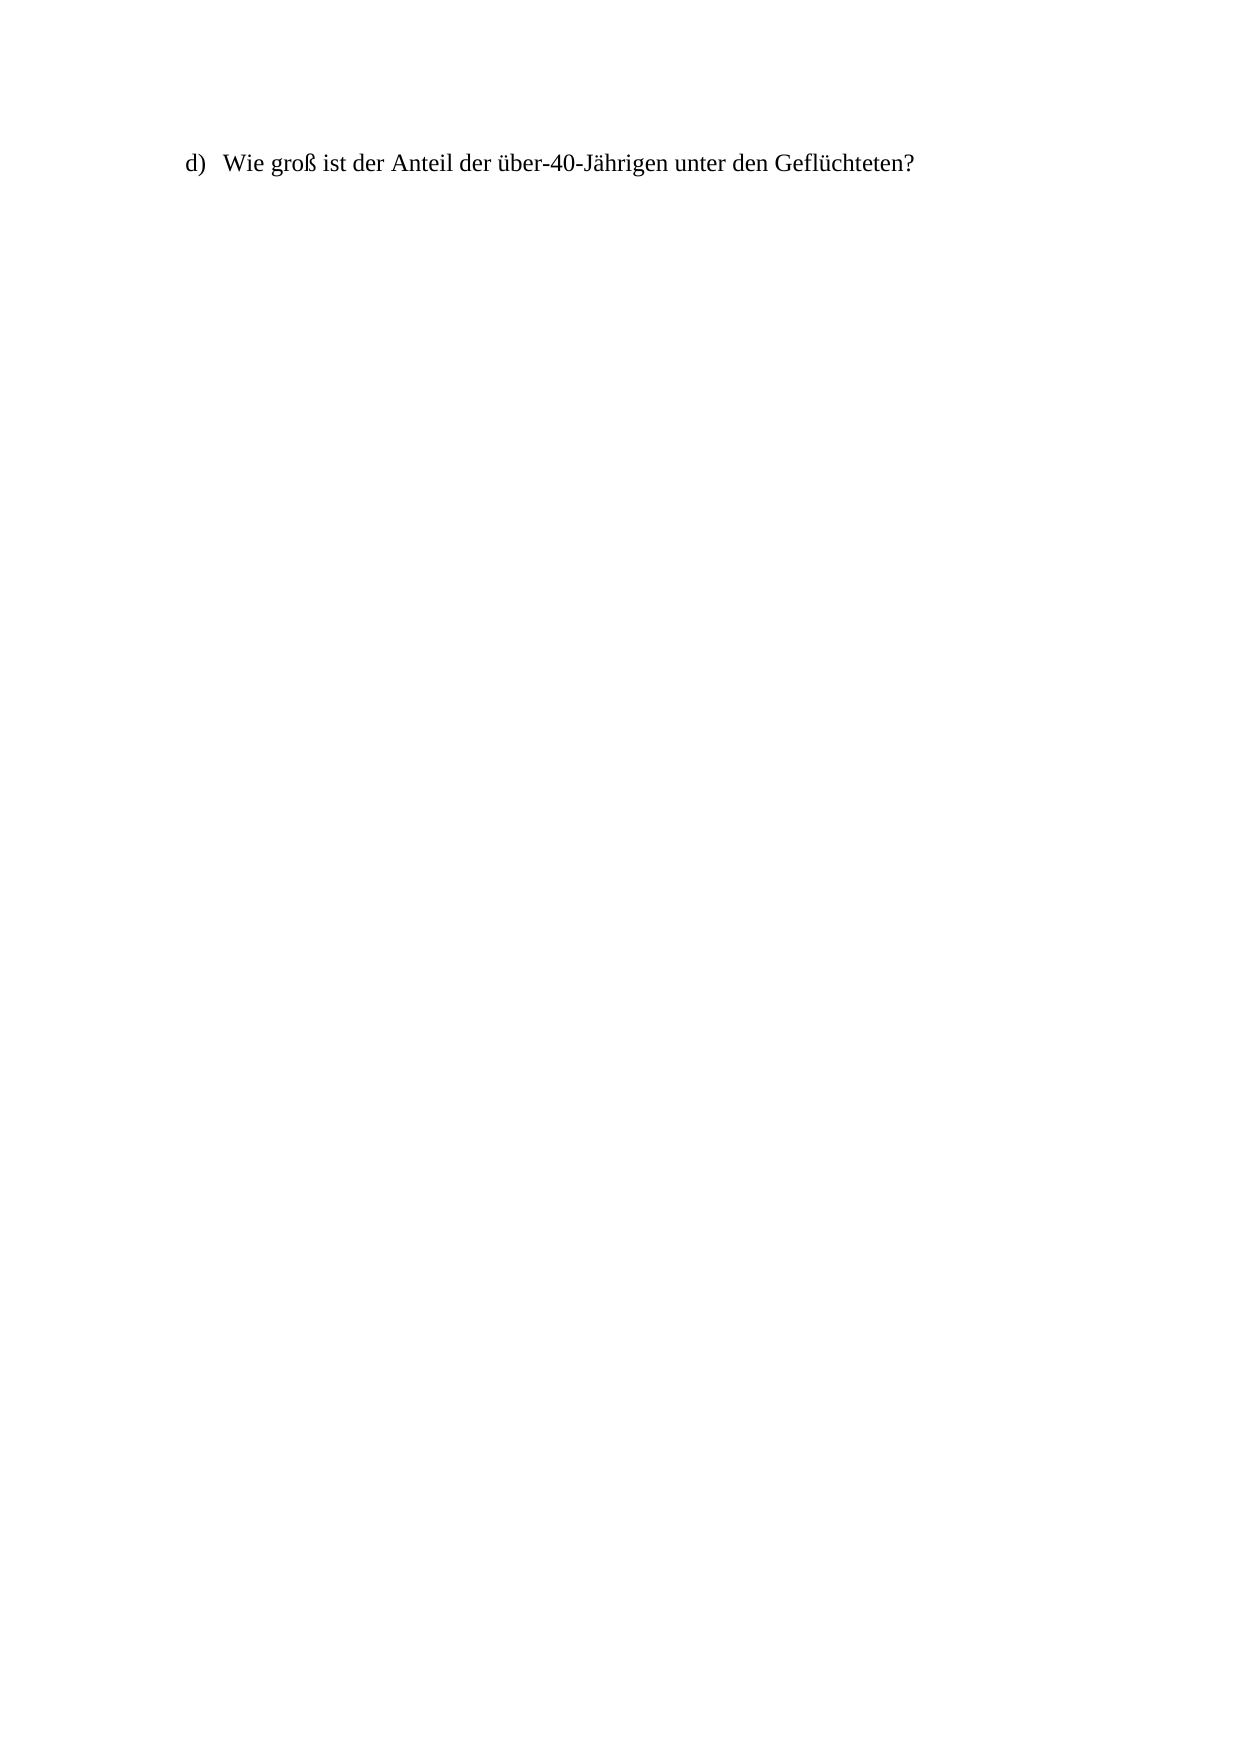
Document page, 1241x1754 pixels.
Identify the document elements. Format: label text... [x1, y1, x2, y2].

list Wie groß ist der Anteil der über-40-Jährigen unter den Geflüchteten? [185, 148, 1093, 176]
